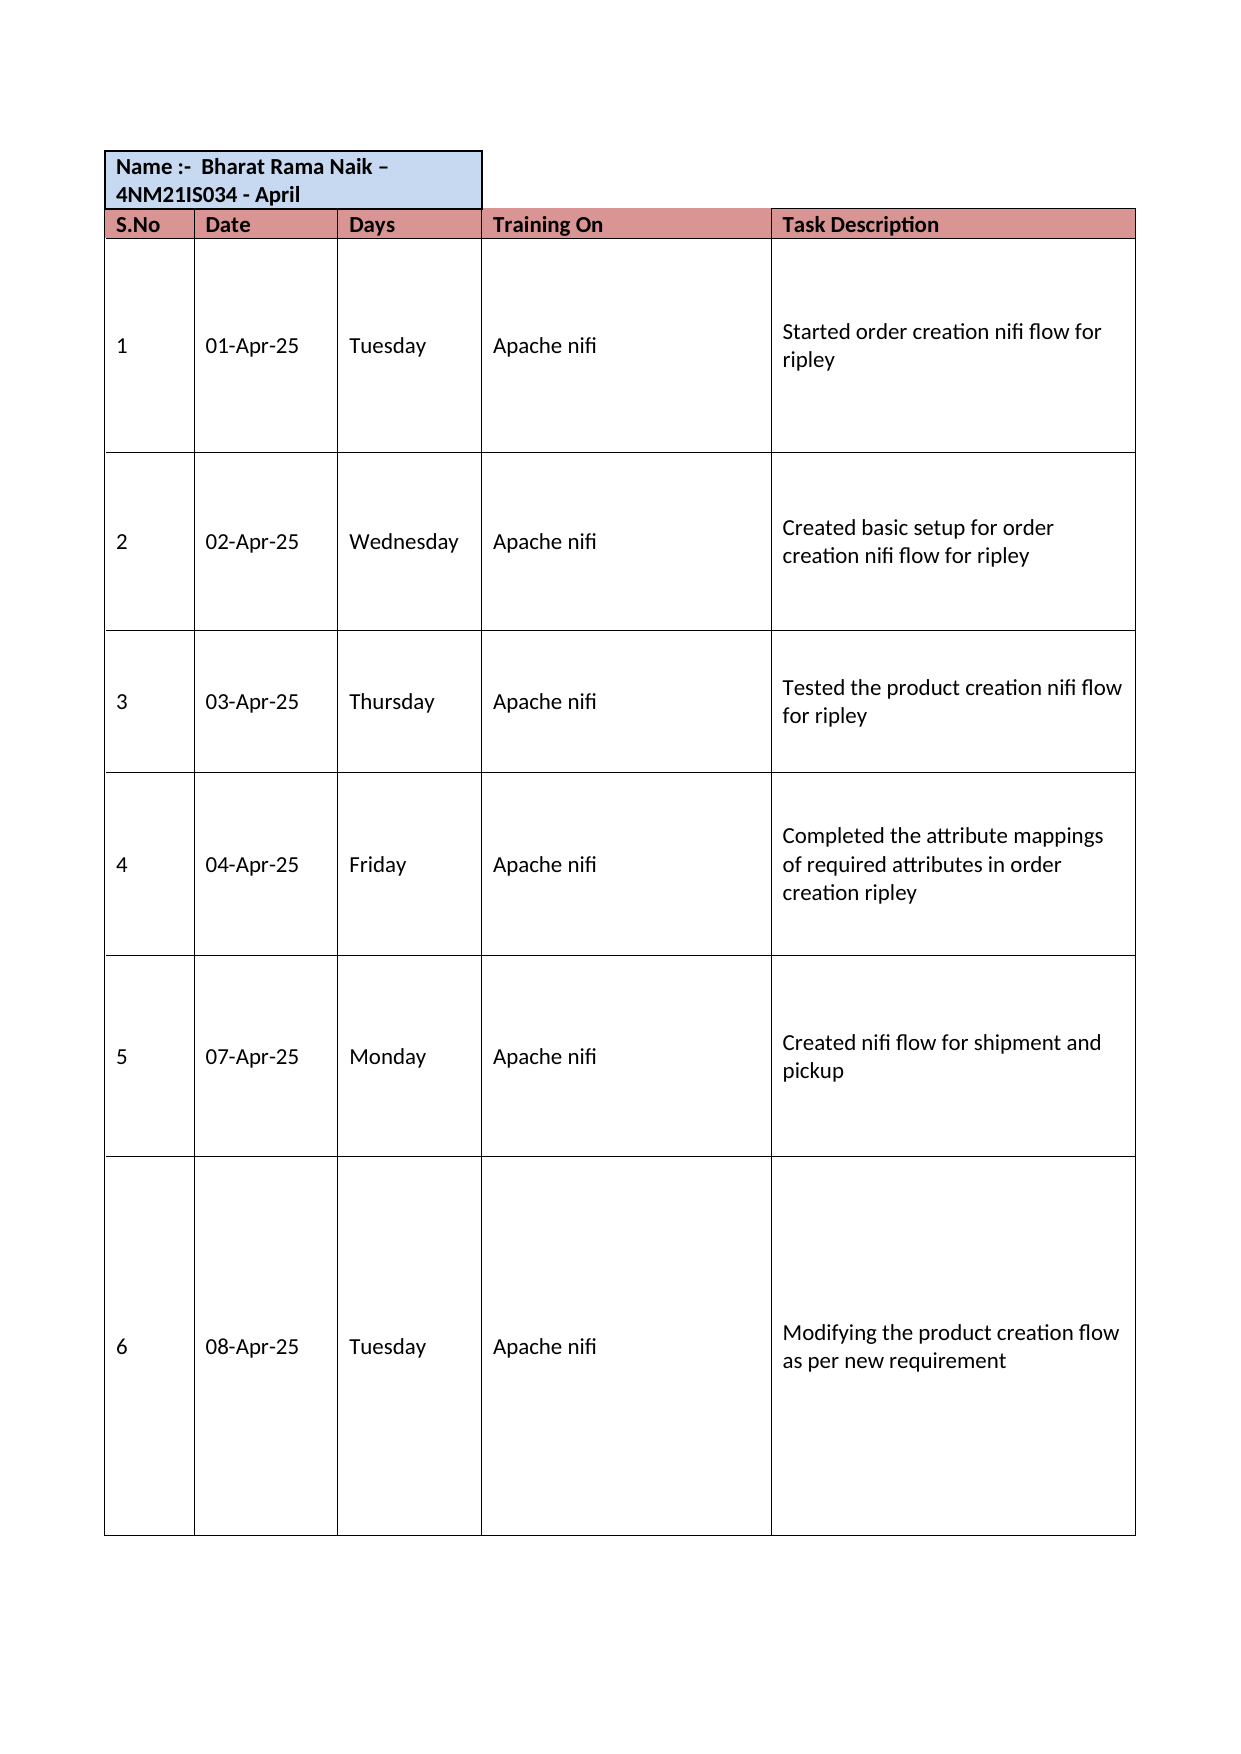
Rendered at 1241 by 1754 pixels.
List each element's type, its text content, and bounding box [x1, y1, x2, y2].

table_cell Completed the attribute mappings of required attributes in order creation ripley [772, 773, 1135, 955]
table_cell Modifying the product creation flow as per new requirement [772, 1157, 1135, 1535]
table_cell 07-Apr-25 [195, 956, 337, 1156]
table_cell 02-Apr-25 [195, 453, 337, 630]
table_cell 1 [105, 238, 194, 452]
table_cell Days [338, 210, 481, 238]
table_cell Apache nifi [482, 453, 771, 630]
table_cell 03-Apr-25 [195, 631, 337, 772]
table_cell 6 [105, 1156, 194, 1535]
table_cell Apache nifi [482, 631, 771, 772]
table_cell Apache nifi [482, 773, 771, 955]
table_cell Task Description [772, 209, 1135, 238]
table_cell S.No [105, 210, 194, 238]
table_cell Friday [338, 773, 481, 955]
table_cell Apache nifi [482, 1157, 771, 1535]
table_cell Monday [338, 956, 481, 1156]
table_cell 4 [105, 772, 194, 955]
table_cell Thursday [338, 631, 481, 772]
table_cell Created nifi flow for shipment and pickup [772, 956, 1135, 1156]
table_cell Tuesday [338, 1157, 481, 1535]
table_cell Created basic setup for order creation nifi flow for ripley [772, 453, 1135, 630]
table_cell 2 [105, 452, 194, 630]
table_cell 3 [105, 630, 194, 772]
table_cell Tested the product creation nifi flow for ripley [772, 631, 1135, 772]
table_cell Date [195, 210, 337, 238]
table_cell Wednesday [338, 453, 481, 630]
table_cell Apache nifi [482, 956, 771, 1156]
table_header Name :- Bharat Rama Naik – 4NM21IS034 - April [106, 152, 481, 208]
table_cell 08-Apr-25 [195, 1157, 337, 1535]
table_cell 04-Apr-25 [195, 773, 337, 955]
table_cell Tuesday [338, 239, 481, 452]
table_cell Started order creation nifi flow for ripley [772, 239, 1135, 452]
table_cell Training On [482, 208, 771, 238]
table_cell 5 [105, 955, 194, 1156]
table_cell Apache nifi [482, 239, 771, 452]
table_cell 01-Apr-25 [195, 239, 337, 452]
